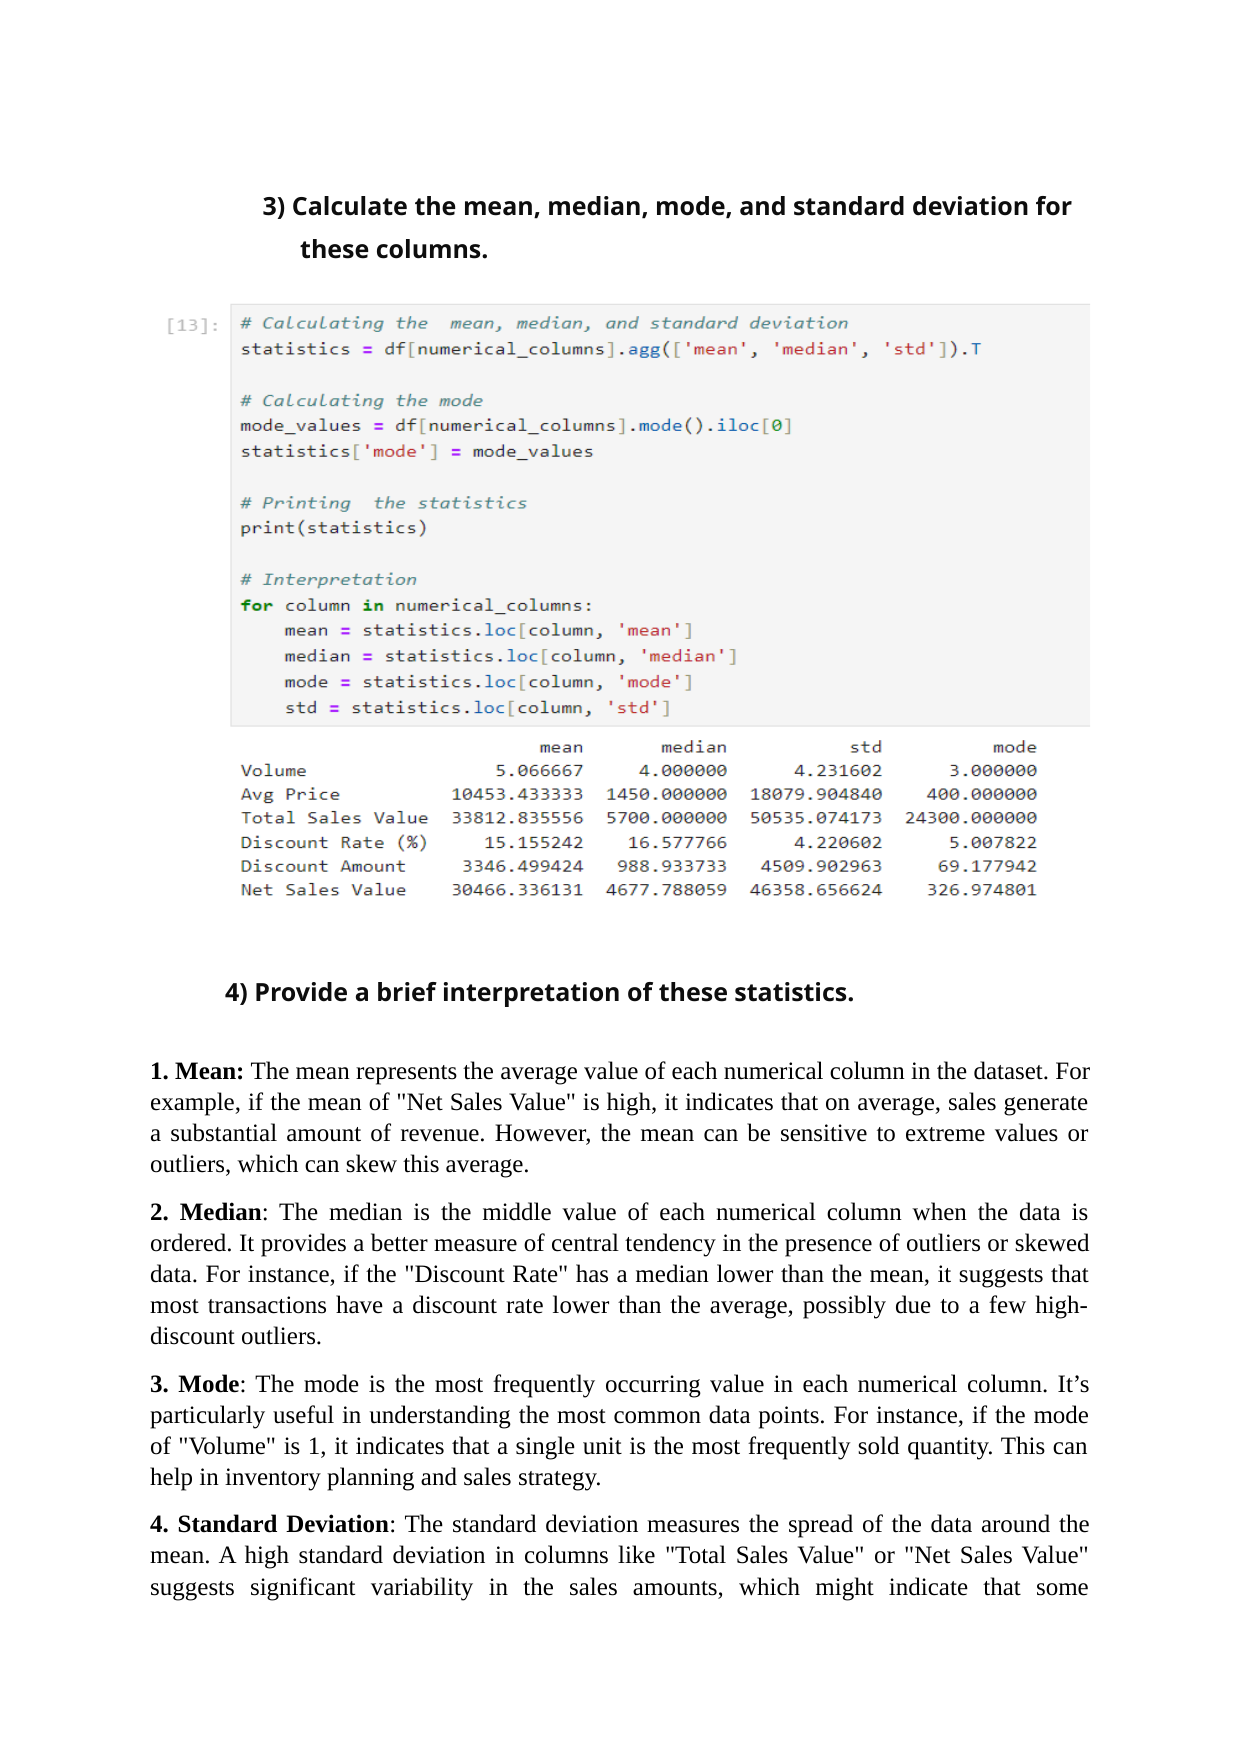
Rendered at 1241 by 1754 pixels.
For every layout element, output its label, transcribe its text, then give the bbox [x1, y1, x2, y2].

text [150, 1509, 1090, 1600]
text 1. Mean: The mean represents the average value of each numerical column in the dataset. For example, if the mean of "Net Sales Value" is high, it indicates that on average, sales generate a substantial amount of revenue. However, the mean can be sensitive to extreme values or outliers, which can skew this average. [150, 1056, 1090, 1178]
text 4) Provide a brief interpretation of these statistics. [225, 974, 1090, 1008]
text 2. Median: The median is the middle value of each numerical column when the data is ordered. It provides a better measure of central tendency in the presence of outliers or skewed data. For instance, if the "Discount Rate" has a median lower than the mean, it suggests that most transactions have a discount rate lower than the average, possibly due to a few high-discount outliers. [150, 1197, 1090, 1350]
list 3) Calculate the mean, median, mode, and standard deviation for these columns. [262, 189, 1090, 266]
picture [150, 287, 1091, 919]
text 3. Mode: The mode is the most frequently occurring value in each numerical column. It’s particularly useful in understanding the most common data points. For instance, if the mode of "Volume" is 1, it indicates that a single unit is the most frequently sold quantity. This can help in inventory planning and sales strategy. [150, 1369, 1090, 1491]
